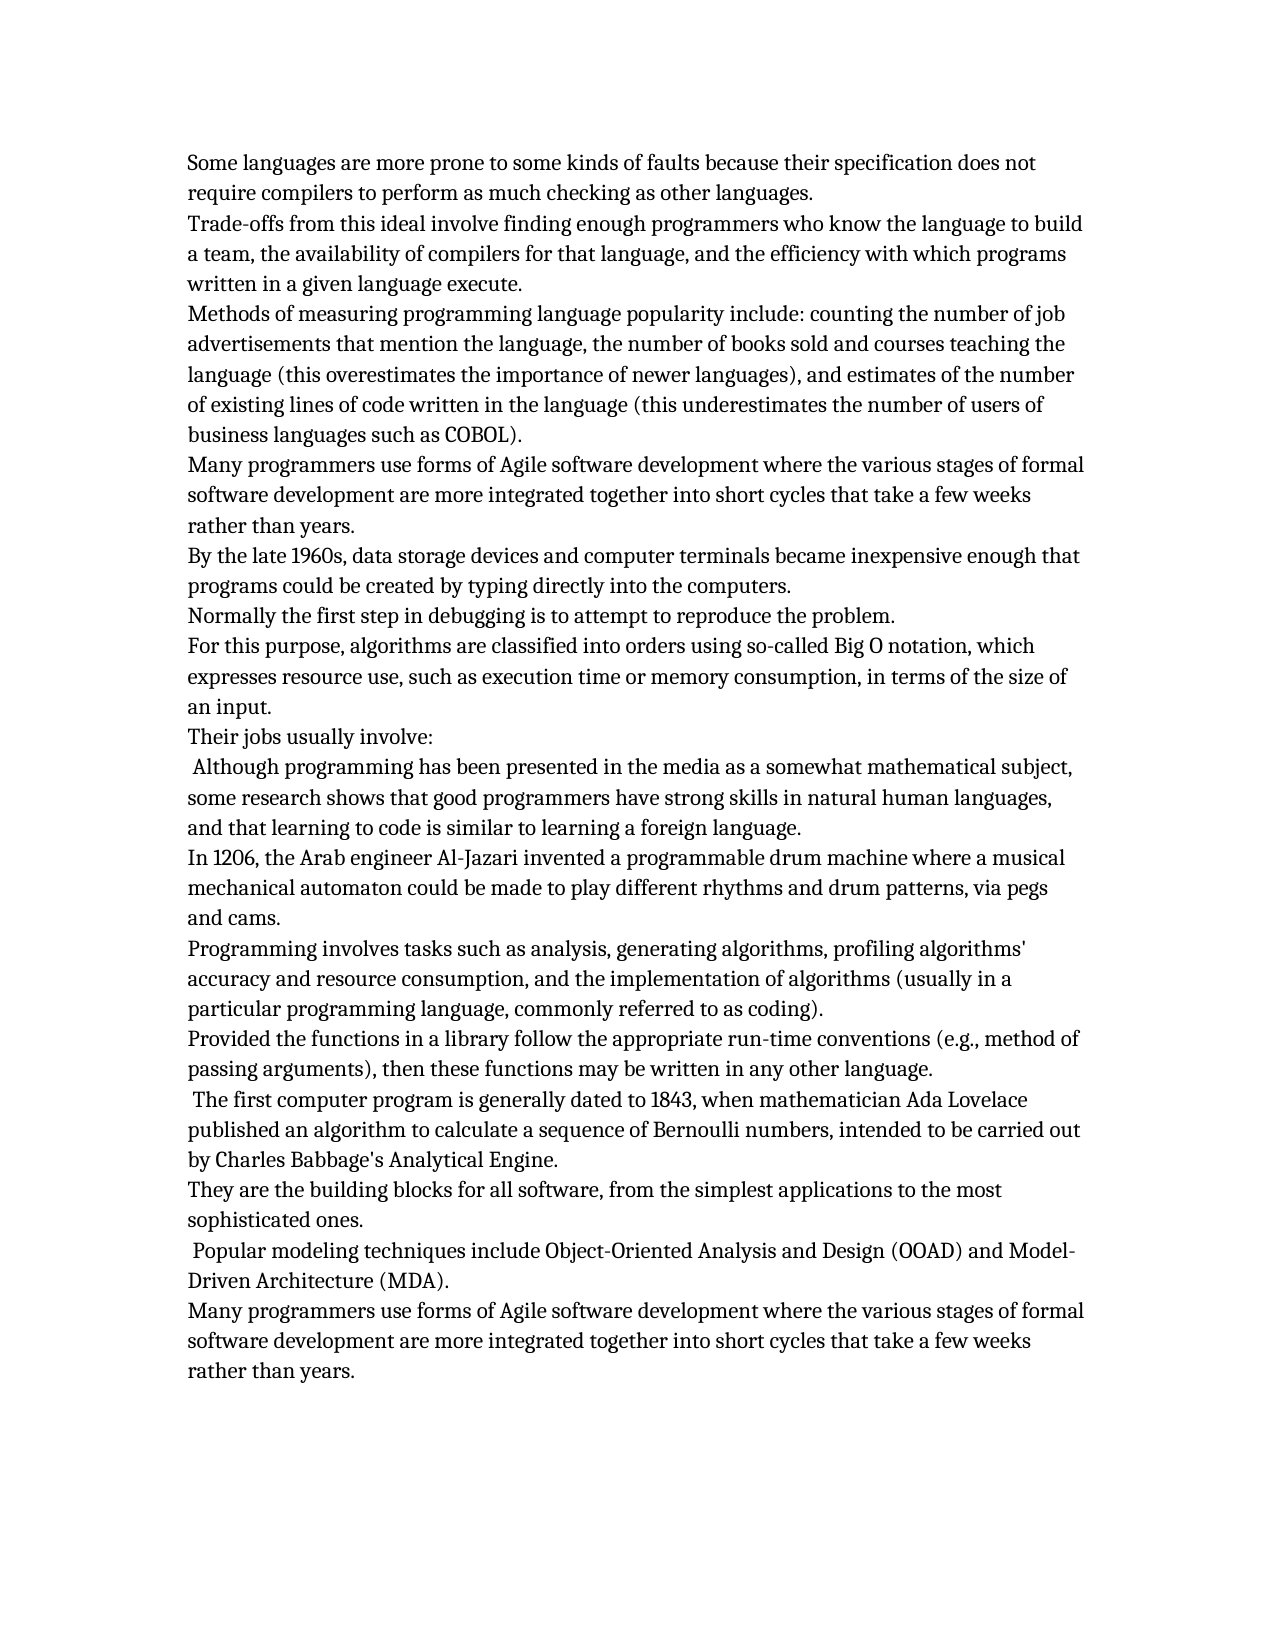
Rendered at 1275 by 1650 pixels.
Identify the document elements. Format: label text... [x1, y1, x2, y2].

text Some languages are more prone to some kinds of faults because their specification does not require compilers to perform as much checking as other languages. Trade-offs from this ideal involve finding enough programmers who know the language to build a team, the availability of compilers for that language, and the efficiency with which programs written in a given language execute. Methods of measuring programming language popularity include: counting the number of job advertisements that mention the language, the number of books sold and courses teaching the language (this overestimates the importance of newer languages), and estimates of the number of existing lines of code written in the language (this underestimates the number of users of business languages such as COBOL). Many programmers use forms of Agile software development where the various stages of formal software development are more integrated together into short cycles that take a few weeks rather than years. By the late 1960s, data storage devices and computer terminals became inexpensive enough that programs could be created by typing directly into the computers. Normally the first step in debugging is to attempt to reproduce the problem. For this purpose, algorithms are classified into orders using so-called Big O notation, which expresses resource use, such as execution time or memory consumption, in terms of the size of an input. Their jobs usually involve: Although programming has been presented in the media as a somewhat mathematical subject, some research shows that good programmers have strong skills in natural human languages, and that learning to code is similar to learning a foreign language. In 1206, the Arab engineer Al-Jazari invented a programmable drum machine where a musical mechanical automaton could be made to play different rhythms and drum patterns, via pegs and cams. Programming involves tasks such as analysis, generating algorithms, profiling algorithms' accuracy and resource consumption, and the implementation of algorithms (usually in a particular programming language, commonly referred to as coding). Provided the functions in a library follow the appropriate run-time conventions (e.g., method of passing arguments), then these functions may be written in any other language. The first computer program is generally dated to 1843, when mathematician Ada Lovelace published an algorithm to calculate a sequence of Bernoulli numbers, intended to be carried out by Charles Babbage's Analytical Engine. They are the building blocks for all software, from the simplest applications to the most sophisticated ones. Popular modeling techniques include Object-Oriented Analysis and Design (OOAD) and Model-Driven Architecture (MDA). Many programmers use forms of Agile software development where the various stages of formal software development are more integrated together into short cycles that take a few weeks rather than years. [187, 150, 1087, 1385]
